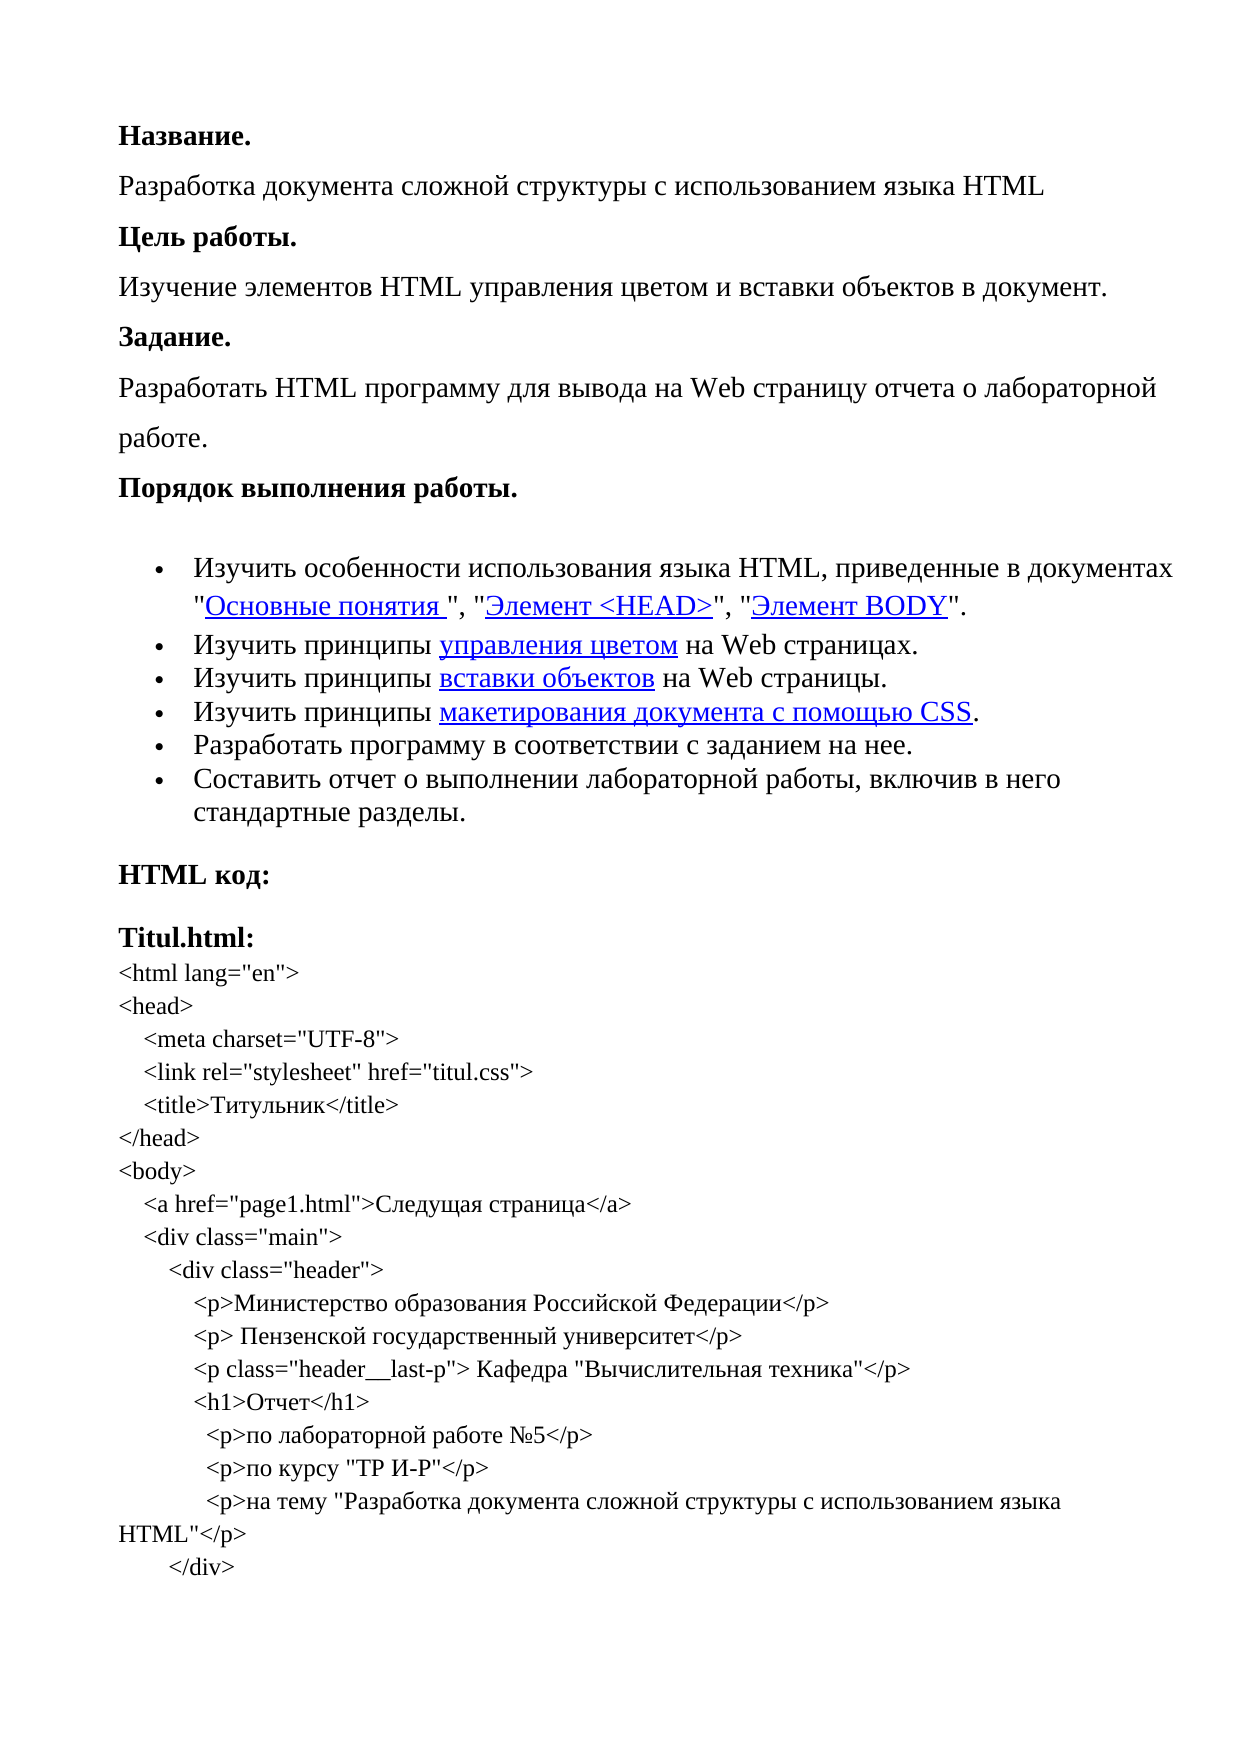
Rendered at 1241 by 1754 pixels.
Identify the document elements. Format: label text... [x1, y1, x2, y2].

text <p> Пензенской государственный университет</p> [118, 1321, 1181, 1350]
text <a href="page1.html">Следущая страница</a> [118, 1189, 1181, 1218]
text </div> [118, 1552, 1181, 1581]
text HTML код: [118, 857, 1181, 891]
text <link rel="stylesheet" href="titul.css"> [118, 1057, 1181, 1086]
text Разработать HTML программу для вывода на Web страницу отчета о лабораторной работе. Порядок выполнения работы. [118, 370, 1181, 504]
text <body> [118, 1156, 1181, 1185]
text <title>Титульник</title> [118, 1090, 1181, 1119]
text <h1>Отчет</h1> [118, 1387, 1181, 1416]
text <div class="header"> [118, 1255, 1181, 1284]
list Изучить принципы управления цветом на Web страницах. [156, 627, 1181, 660]
text Изучение элементов HTML управления цветом и вставки объектов в документ. [118, 269, 1181, 303]
text <p>по курсу "ТР И-Р"</p> [118, 1453, 1181, 1482]
list Составить отчет о выполнении лабораторной работы, включив в него стандартные разделы. [156, 761, 1181, 828]
text <div class="main"> [118, 1222, 1181, 1251]
list Изучить принципы макетирования документа с помощью CSS. [156, 694, 1181, 727]
list Разработать программу в соответствии с заданием на нее. [156, 727, 1181, 761]
text Цель работы. [118, 219, 1181, 252]
text <meta charset="UTF-8"> [118, 1024, 1181, 1053]
text <p>по лабораторной работе №5</p> [118, 1420, 1181, 1449]
text <head> [118, 991, 1181, 1019]
list Изучить особенности использования языка HTML, приведенные в документах "Основные понятия ", "Элемент <HEAD>", "Элемент BODY". [156, 550, 1181, 622]
text <p class="header__last-p"> Кафедра "Вычислительная техника"</p> [118, 1354, 1181, 1383]
text <p>Министерство образования Российской Федерации</p> [118, 1288, 1181, 1317]
subtitle Разработка документа сложной структуры с использованием языка HTML [118, 168, 1181, 202]
text </head> [118, 1123, 1181, 1152]
list Изучить принципы вставки объектов на Web страницы. [156, 660, 1181, 694]
text Название. [118, 118, 1181, 152]
text <p>на тему "Разработка документа сложной структуры с использованием языка HTML"</p> [118, 1486, 1181, 1548]
text Titul.html: <html lang="en"> [118, 920, 1181, 987]
text Задание. [118, 319, 1181, 353]
